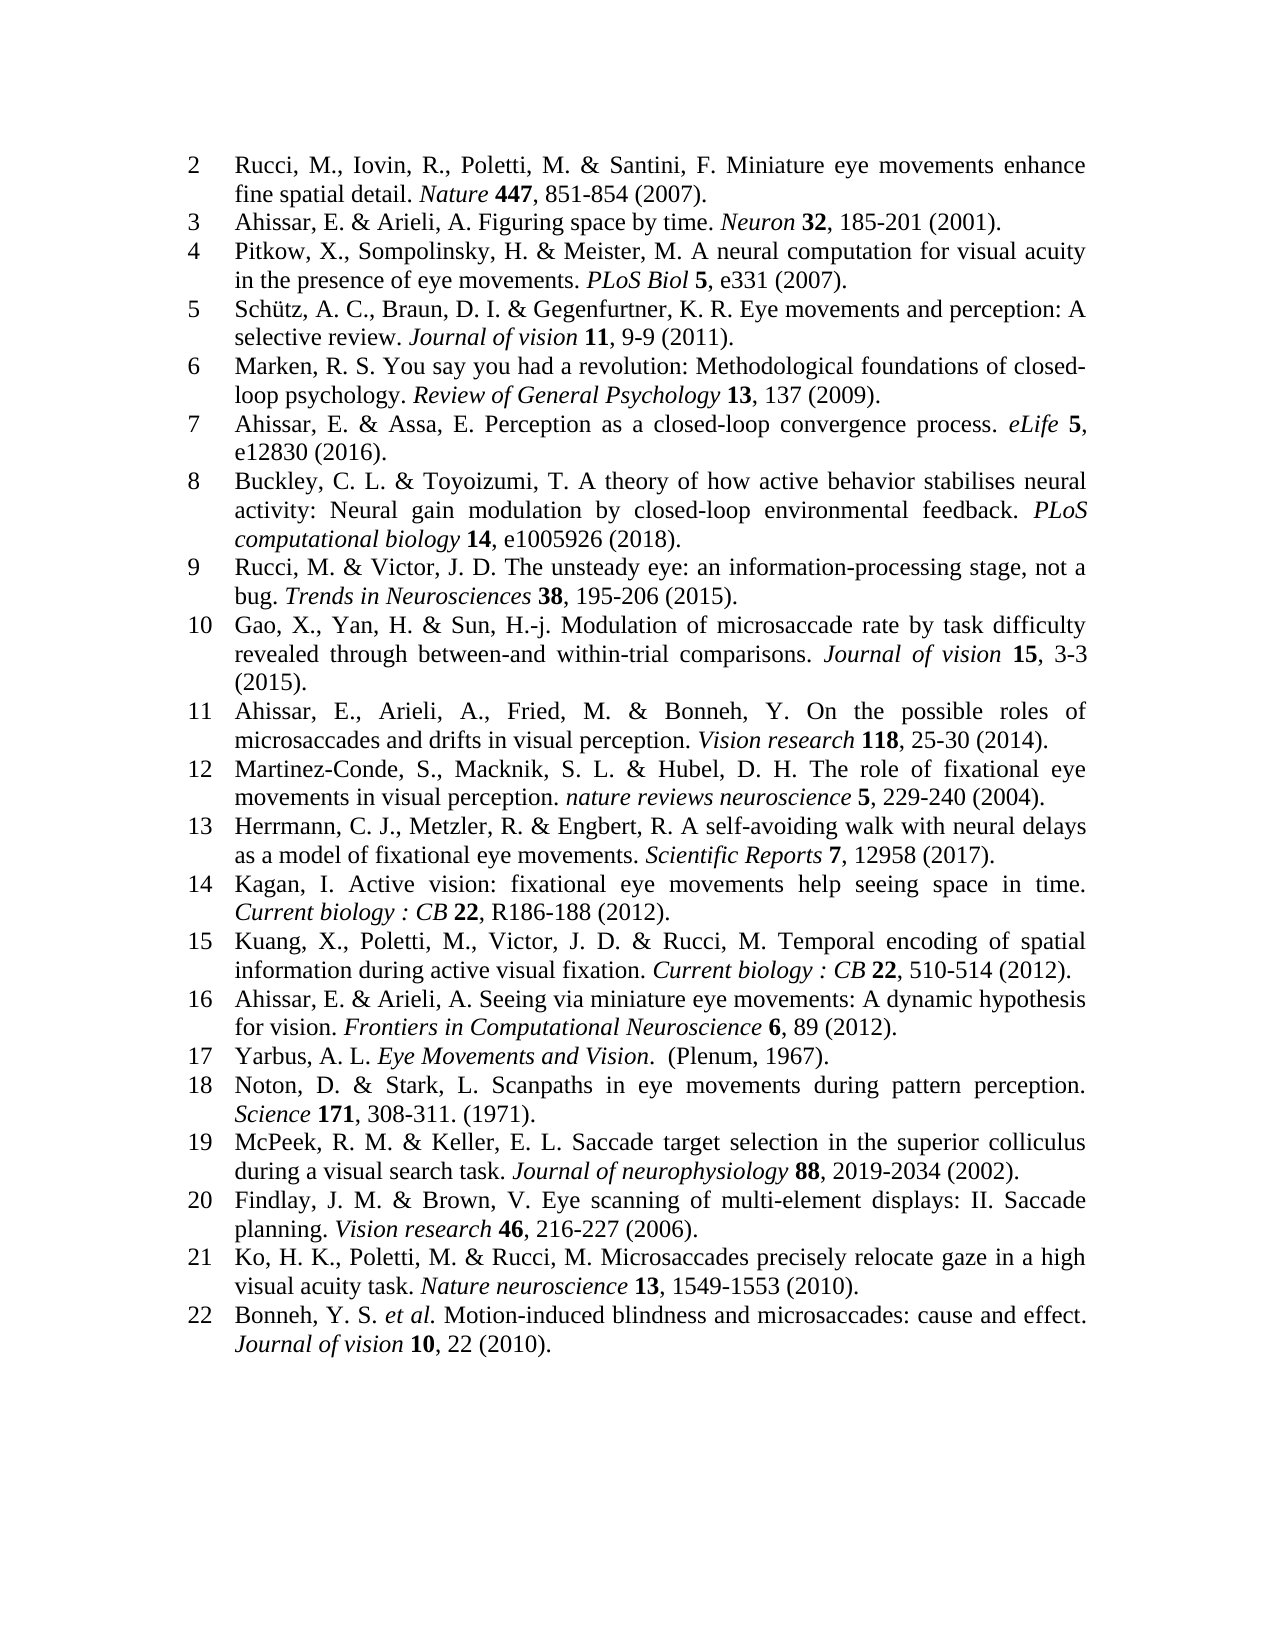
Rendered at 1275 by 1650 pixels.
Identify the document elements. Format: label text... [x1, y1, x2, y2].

text 22 Bonneh, Y. S. et al. Motion-induced blindness and microsaccades: cause and effect. Journal of vision 10, 22 (2010). [187, 1300, 1087, 1357]
text 18 Noton, D. & Stark, L. Scanpaths in eye movements during pattern perception. Science 171, 308-311. (1971). [187, 1070, 1087, 1127]
text 21 Ko, H. K., Poletti, M. & Rucci, M. Microsaccades precisely relocate gaze in a high visual acuity task. Nature neuroscience 13, 1549-1553 (2010). [187, 1242, 1087, 1300]
text 11 Ahissar, E., Arieli, A., Fried, M. & Bonneh, Y. On the possible roles of microsaccades and drifts in visual perception. Vision research 118, 25-30 (2014). [187, 696, 1087, 754]
text 8 Buckley, C. L. & Toyoizumi, T. A theory of how active behavior stabilises neural activity: Neural gain modulation by closed-loop environmental feedback. PLoS computational biology 14, e1005926 (2018). [187, 466, 1087, 552]
text 17 Yarbus, A. L. Eye Movements and Vision. (Plenum, 1967). [187, 1041, 1087, 1070]
text 7 Ahissar, E. & Assa, E. Perception as a closed-loop convergence process. eLife 5, e12830 (2016). [187, 409, 1087, 466]
text 20 Findlay, J. M. & Brown, V. Eye scanning of multi-element displays: II. Saccade planning. Vision research 46, 216-227 (2006). [187, 1185, 1087, 1242]
text 3 Ahissar, E. & Arieli, A. Figuring space by time. Neuron 32, 185-201 (2001). [187, 207, 1087, 236]
text 10 Gao, X., Yan, H. & Sun, H.-j. Modulation of microsaccade rate by task difficulty revealed through between-and within-trial comparisons. Journal of vision 15, 3-3 (2015). [187, 610, 1087, 696]
text 4 Pitkow, X., Sompolinsky, H. & Meister, M. A neural computation for visual acuity in the presence of eye movements. PLoS Biol 5, e331 (2007). [187, 236, 1087, 294]
text 9 Rucci, M. & Victor, J. D. The unsteady eye: an information-processing stage, not a bug. Trends in Neurosciences 38, 195-206 (2015). [187, 552, 1087, 610]
text 16 Ahissar, E. & Arieli, A. Seeing via miniature eye movements: A dynamic hypothesis for vision. Frontiers in Computational Neuroscience 6, 89 (2012). [187, 984, 1087, 1041]
text 19 McPeek, R. M. & Keller, E. L. Saccade target selection in the superior colliculus during a visual search task. Journal of neurophysiology 88, 2019-2034 (2002). [187, 1127, 1087, 1185]
text 6 Marken, R. S. You say you had a revolution: Methodological foundations of closed-loop psychology. Review of General Psychology 13, 137 (2009). [187, 351, 1087, 409]
text 15 Kuang, X., Poletti, M., Victor, J. D. & Rucci, M. Temporal encoding of spatial information during active visual fixation. Current biology : CB 22, 510-514 (2012). [187, 926, 1087, 984]
text 5 Schütz, A. C., Braun, D. I. & Gegenfurtner, K. R. Eye movements and perception: A selective review. Journal of vision 11, 9-9 (2011). [187, 294, 1087, 351]
text 13 Herrmann, C. J., Metzler, R. & Engbert, R. A self-avoiding walk with neural delays as a model of fixational eye movements. Scientific Reports 7, 12958 (2017). [187, 811, 1087, 869]
text 14 Kagan, I. Active vision: fixational eye movements help seeing space in time. Current biology : CB 22, R186-188 (2012). [187, 869, 1087, 926]
text 2 Rucci, M., Iovin, R., Poletti, M. & Santini, F. Miniature eye movements enhance fine spatial detail. Nature 447, 851-854 (2007). [187, 150, 1087, 207]
text 12 Martinez-Conde, S., Macknik, S. L. & Hubel, D. H. The role of fixational eye movements in visual perception. nature reviews neuroscience 5, 229-240 (2004). [187, 754, 1087, 811]
